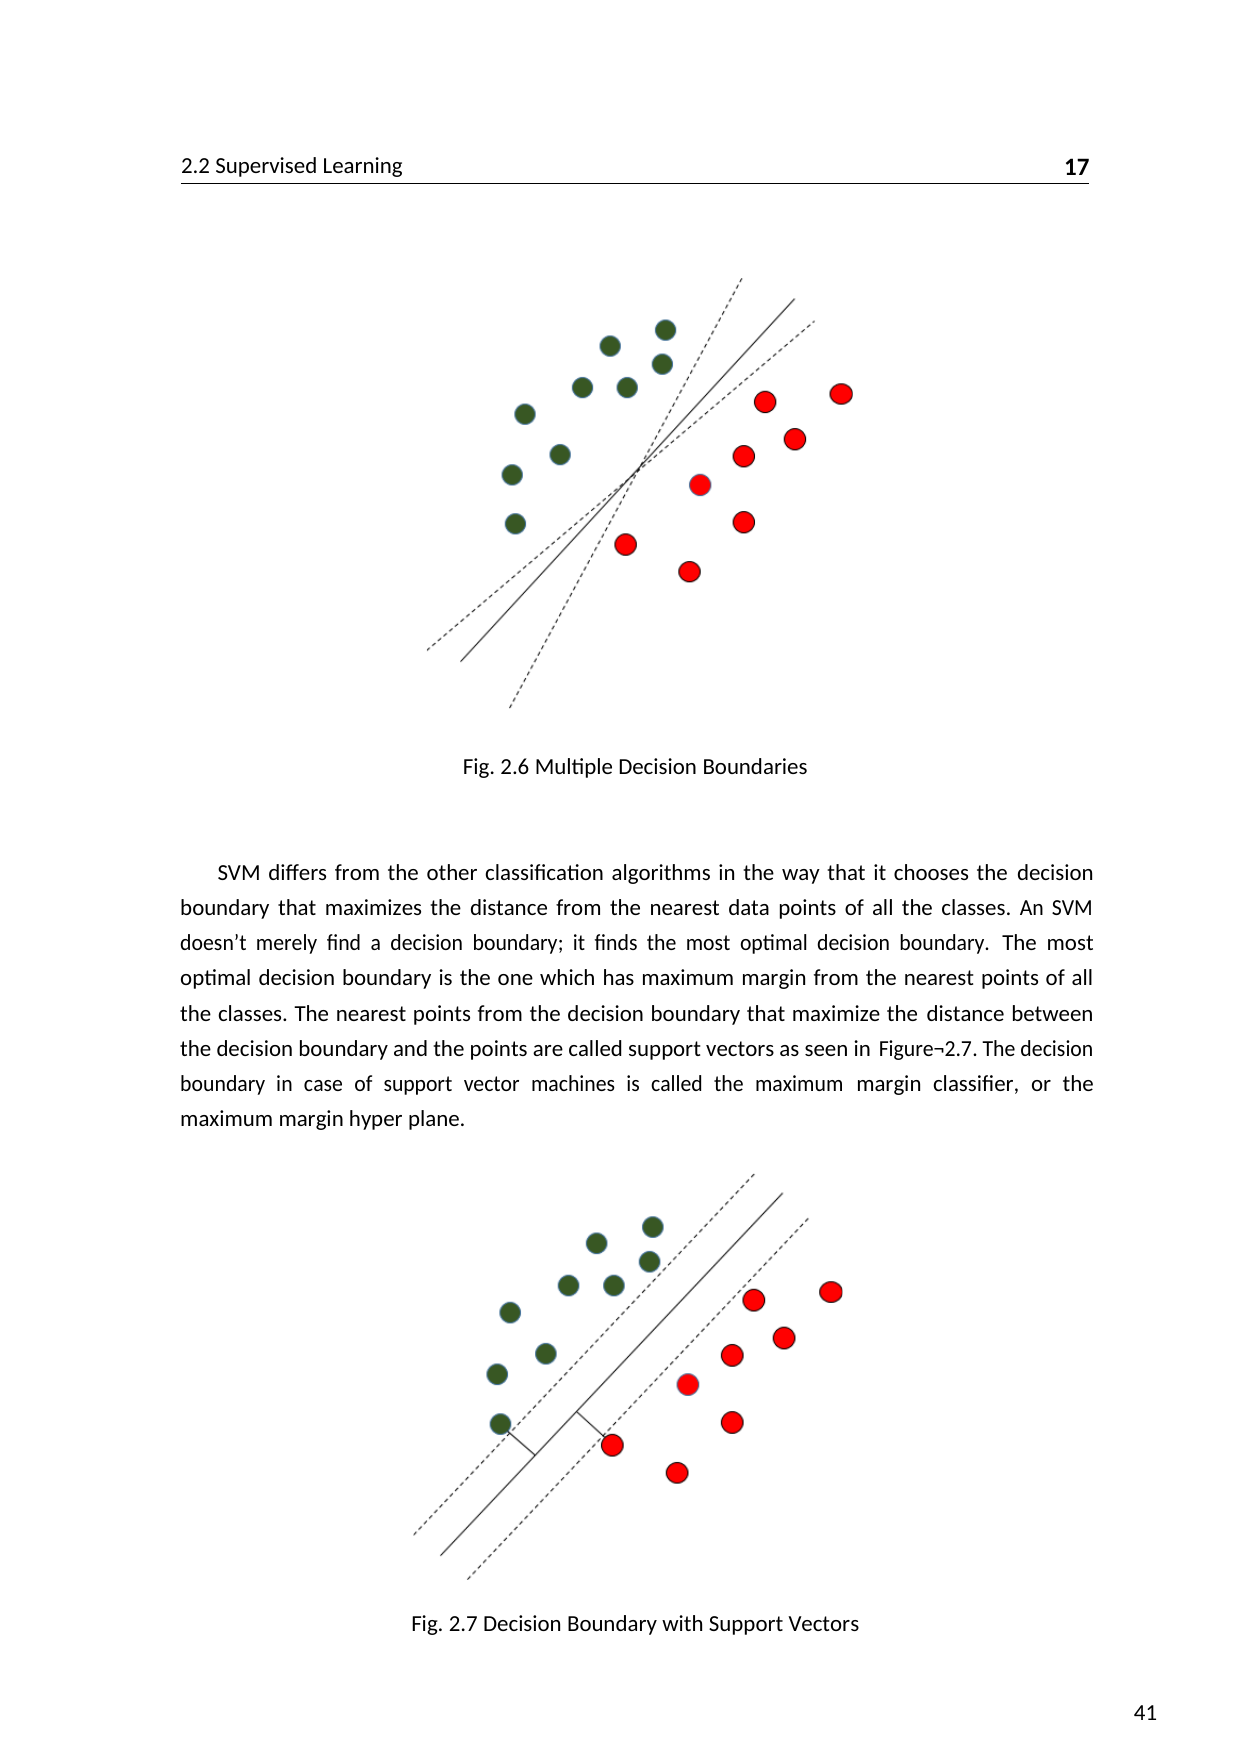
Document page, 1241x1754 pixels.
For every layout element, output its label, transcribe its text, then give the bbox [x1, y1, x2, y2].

text SVM differs from the other classification algorithms in the way that it chooses the decision boundary that maximizes the distance from the nearest data points of all the classes. An SVM doesn’t merely find a decision boundary; it finds the most optimal decision boundary. The most optimal decision boundary is the one which has maximum margin from the nearest points of all the classes. The nearest points from the decision boundary that maximize the distance between the decision boundary and the points are called support vectors as seen in Figure¬2.7. The decision boundary in case of support vector machines is called the maximum margin classifier, or the maximum margin hyper plane. [180, 858, 1093, 1132]
picture [413, 1173, 843, 1580]
picture [426, 278, 853, 709]
text Fig. 2.6 Multiple Decision Boundaries [280, 752, 990, 780]
